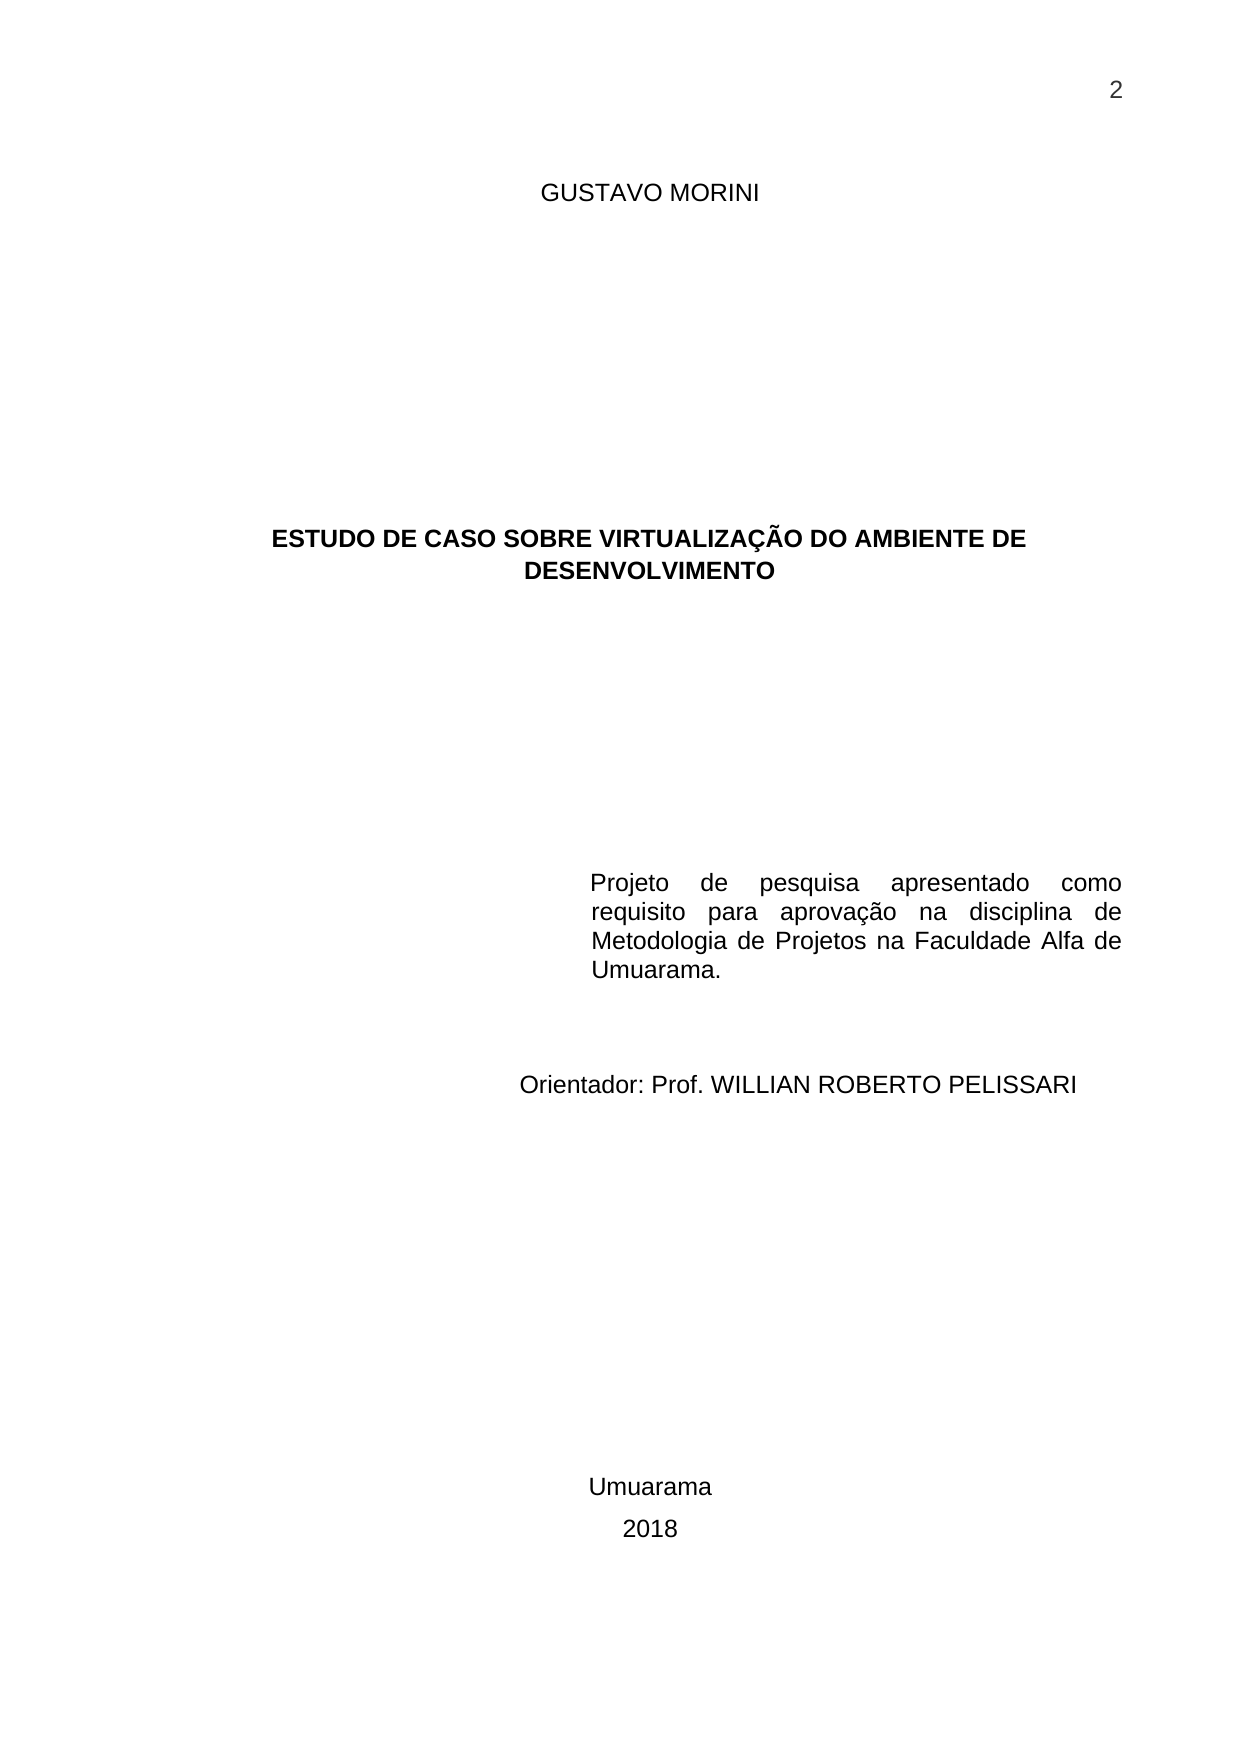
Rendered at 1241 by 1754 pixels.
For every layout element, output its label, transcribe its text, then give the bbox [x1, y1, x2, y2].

text Umuarama [177, 1471, 1123, 1500]
text ESTUDO DE CASO SOBRE VIRTUALIZAÇÃO DO AMBIENTE DE DESENVOLVIMENTO [176, 524, 1122, 585]
text Orientador: Prof. WILLIAN ROBERTO PELISSARI [177, 1069, 1078, 1098]
text GUSTAVO MORINI [177, 178, 1123, 207]
text Projeto de pesquisa apresentado como requisito para aprovação na disciplina de Metodologia de Projetos na Faculdade Alfa de Umuarama. [590, 868, 1123, 983]
text 2018 [177, 1514, 1123, 1543]
